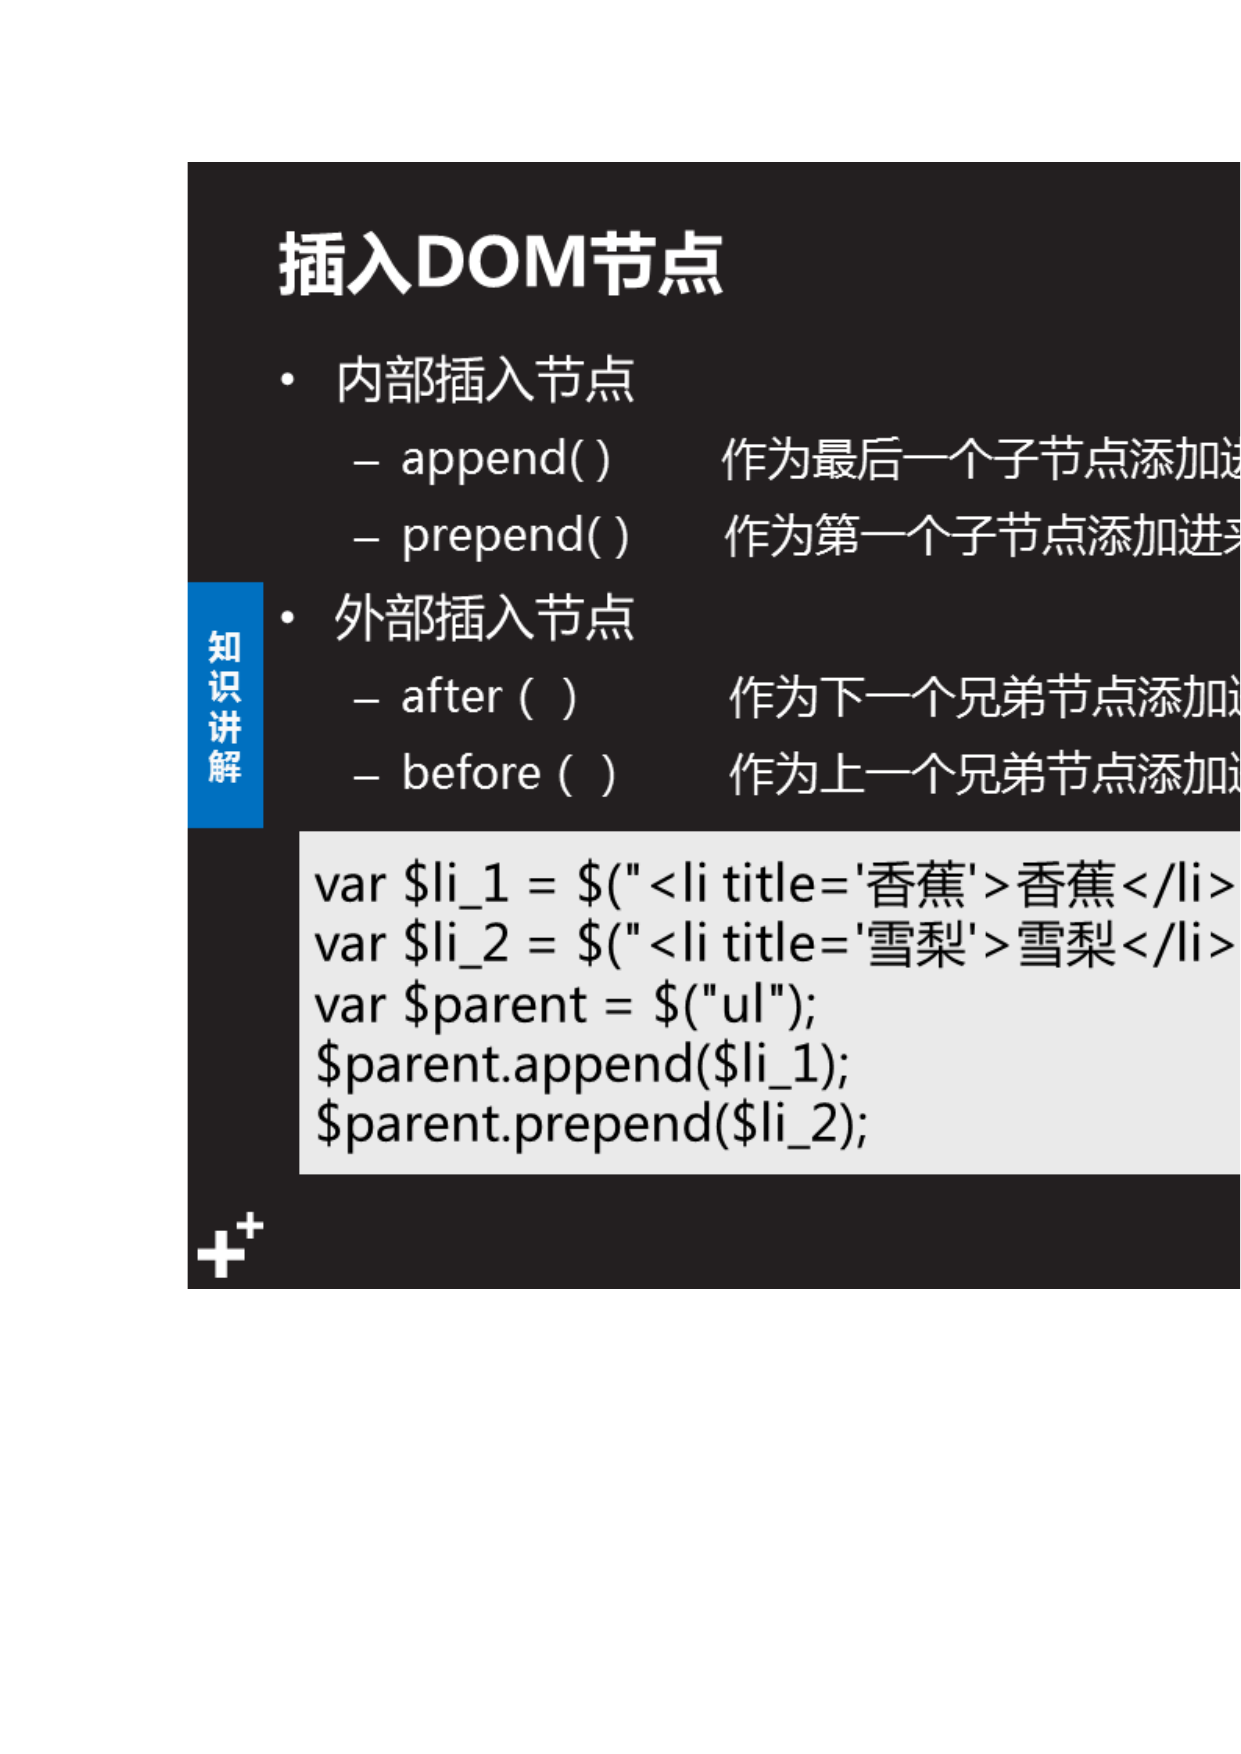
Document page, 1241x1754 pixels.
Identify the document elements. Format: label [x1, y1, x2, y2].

picture [187, 162, 1241, 1289]
